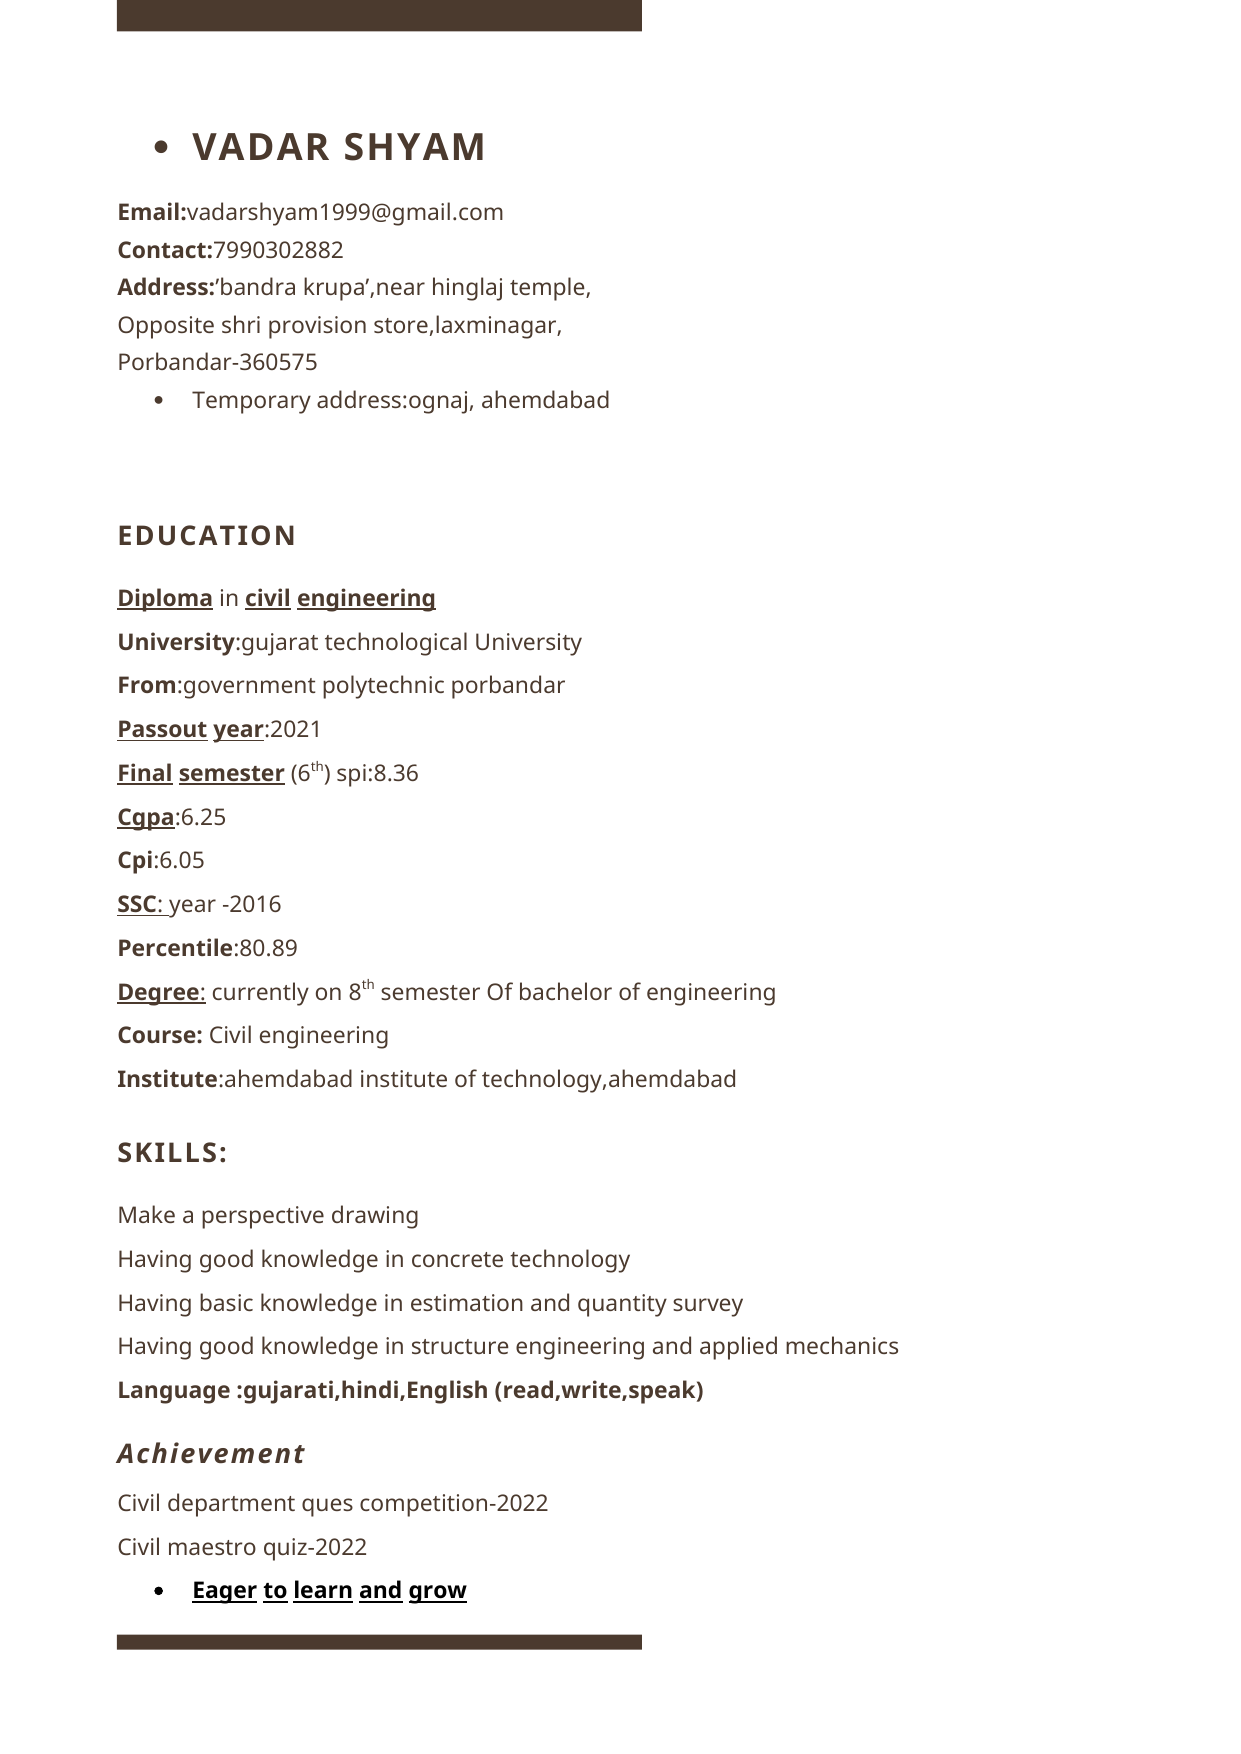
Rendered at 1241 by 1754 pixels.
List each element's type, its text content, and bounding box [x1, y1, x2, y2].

text Passout year:2021 [117, 713, 1123, 744]
text Contact:7990302882 [117, 233, 1123, 265]
text Language :gujarati,hindi,English (read,write,speak) [117, 1374, 1123, 1405]
text From:government polytechnic porbandar [117, 669, 1123, 701]
text Having good knowledge in structure engineering and applied mechanics [117, 1330, 1123, 1361]
text SSC: year -2016 [117, 888, 1123, 919]
text Degree: currently on 8th semester Of bachelor of engineering [117, 976, 1123, 1007]
text University:gujarat technological University [117, 626, 1123, 657]
text Cgpa:6.25 [117, 801, 1123, 832]
text Porbandar-360575 [117, 346, 1123, 377]
subtitle Achievement [117, 1434, 1123, 1471]
subtitle SKILLS: [117, 1134, 1123, 1171]
text Diploma in civil engineering [117, 582, 1123, 613]
list Eager to learn and grow [154, 1574, 1123, 1606]
text Percentile:80.89 [117, 932, 1123, 963]
text Institute:ahemdabad institute of technology,ahemdabad [117, 1063, 1123, 1094]
text Civil department ques competition-2022 [117, 1487, 1123, 1518]
text Course: Civil engineering [117, 1019, 1123, 1051]
text Email:vadarshyam1999@gmail.com [117, 196, 1123, 227]
text Opposite shri provision store,laxminagar, [117, 308, 1123, 340]
text Having basic knowledge in estimation and quantity survey [117, 1286, 1123, 1318]
text Address:’bandra krupa’,near hinglaj temple, [117, 271, 1123, 302]
subtitle EDUCATION [117, 517, 1123, 554]
text Having good knowledge in concrete technology [117, 1243, 1123, 1274]
list VAdar shyam [154, 120, 1123, 171]
text Civil maestro quiz-2022 [117, 1531, 1123, 1562]
list Temporary address:ognaj, ahemdabad [154, 383, 1123, 415]
text Final semester (6th) spi:8.36 [117, 757, 1123, 788]
text Make a perspective drawing [117, 1199, 1123, 1230]
text Cpi:6.05 [117, 844, 1123, 876]
